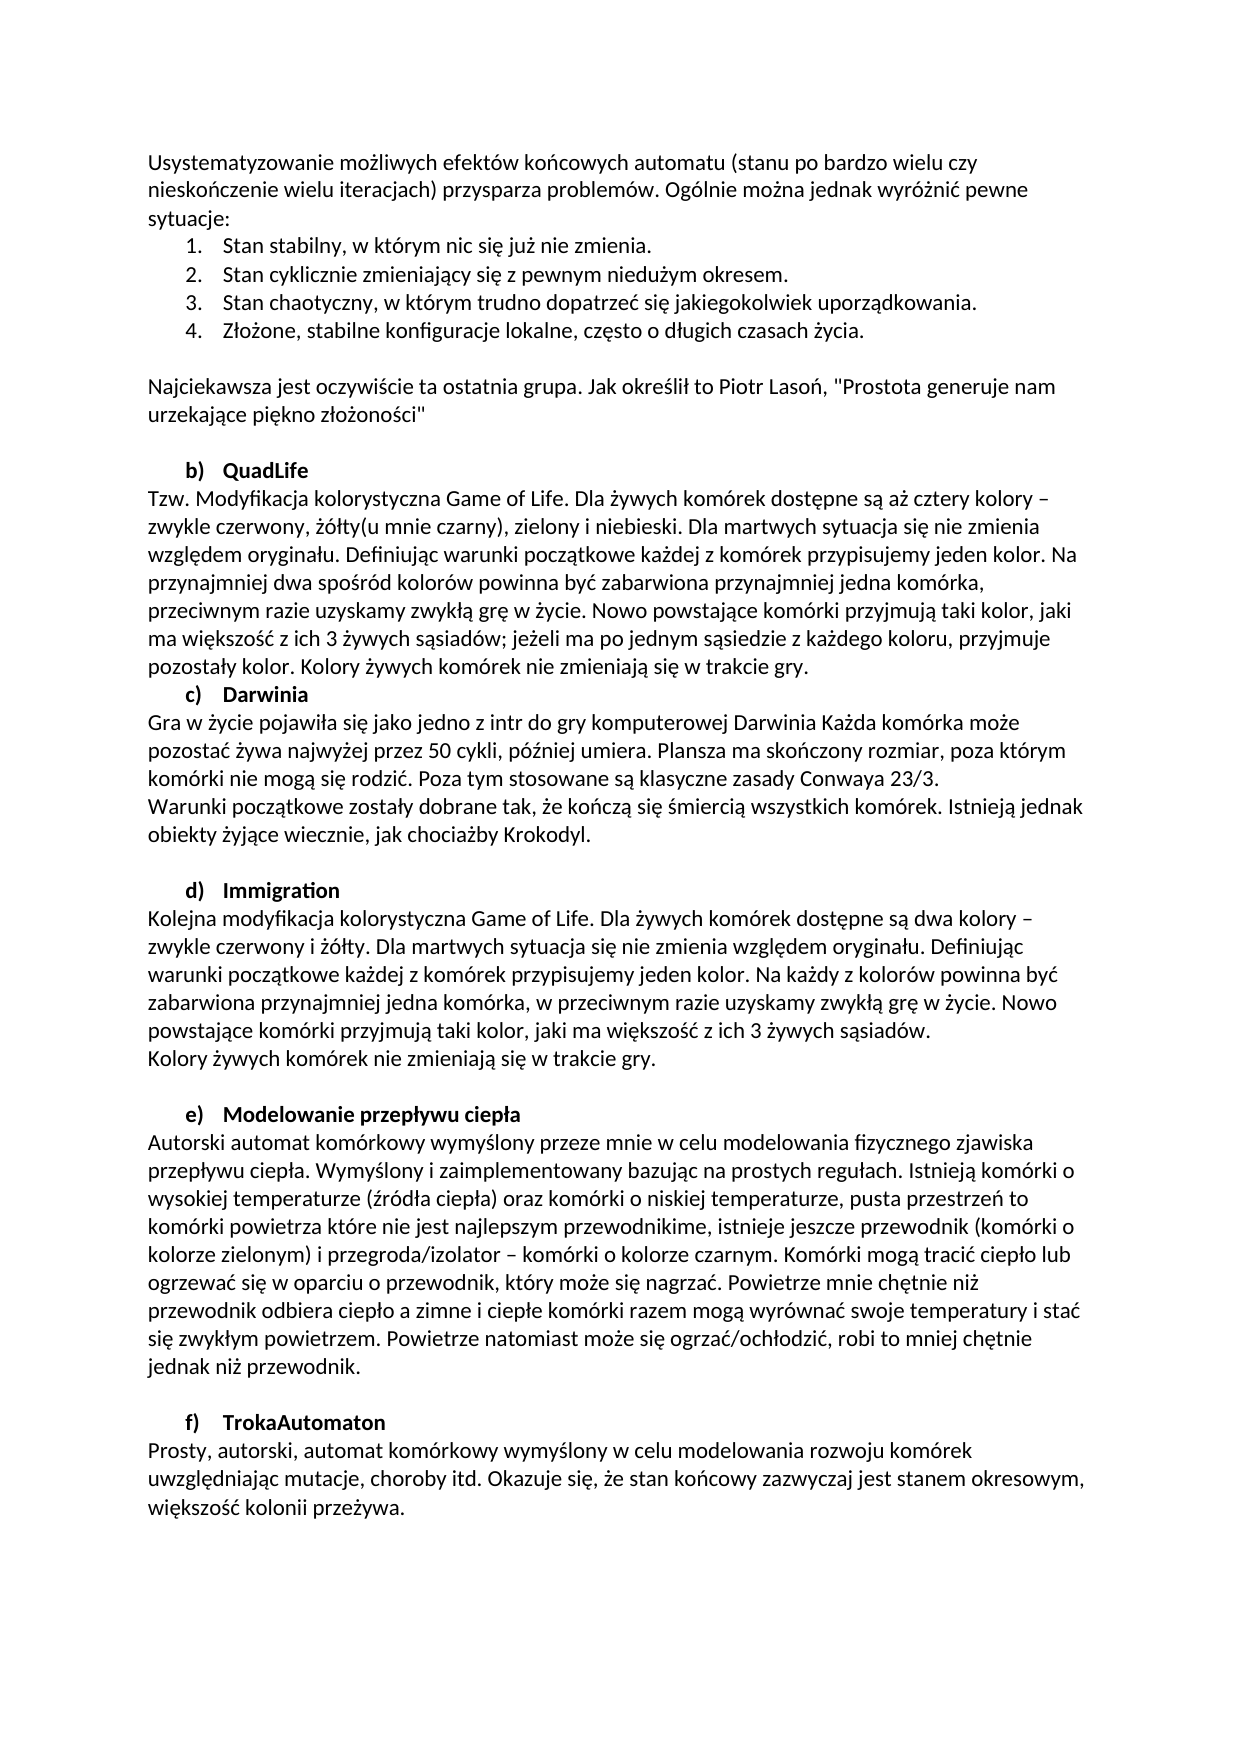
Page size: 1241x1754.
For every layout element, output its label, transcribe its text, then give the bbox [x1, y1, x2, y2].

list Złożone, stabilne konfiguracje lokalne, często o długich czasach życia. [185, 316, 1093, 344]
list Stan cyklicznie zmieniający się z pewnym niedużym okresem. [185, 260, 1093, 288]
list Immigration [185, 876, 1093, 904]
text Gra w życie pojawiła się jako jedno z intr do gry komputerowej Darwinia Każda komórka może pozostać żywa najwyżej przez 50 cykli, później umiera. Plansza ma skończony rozmiar, poza którym komórki nie mogą się rodzić. Poza tym stosowane są klasyczne zasady Conwaya 23/3. [148, 708, 1093, 792]
text Warunki początkowe zostały dobrane tak, że kończą się śmiercią wszystkich komórek. Istnieją jednak obiekty żyjące wiecznie, jak chociażby Krokodyl. [148, 792, 1093, 848]
list Darwinia [185, 680, 1093, 708]
list TrokaAutomaton [185, 1408, 1093, 1437]
text Usystematyzowanie możliwych efektów końcowych automatu (stanu po bardzo wielu czy nieskończenie wielu iteracjach) przysparza problemów. Ogólnie można jednak wyróżnić pewne sytuacje: [148, 148, 1093, 232]
text Tzw. Modyfikacja kolorystyczna Game of Life. Dla żywych komórek dostępne są aż cztery kolory – zwykle czerwony, żółty(u mnie czarny), zielony i niebieski. Dla martwych sytuacja się nie zmienia względem oryginału. Definiując warunki początkowe każdej z komórek przypisujemy jeden kolor. Na przynajmniej dwa spośród kolorów powinna być zabarwiona przynajmniej jedna komórka, przeciwnym razie uzyskamy zwykłą grę w życie. Nowo powstające komórki przyjmują taki kolor, jaki ma większość z ich 3 żywych sąsiadów; jeżeli ma po jednym sąsiedzie z każdego koloru, przyjmuje pozostały kolor. Kolory żywych komórek nie zmieniają się w trakcie gry. [148, 484, 1093, 680]
text Kolory żywych komórek nie zmieniają się w trakcie gry. [148, 1044, 1093, 1072]
list Stan chaotyczny, w którym trudno dopatrzeć się jakiegokolwiek uporządkowania. [185, 288, 1093, 316]
list Stan stabilny, w którym nic się już nie zmienia. [185, 232, 1093, 260]
text Prosty, autorski, automat komórkowy wymyślony w celu modelowania rozwoju komórek uwzględniając mutacje, choroby itd. Okazuje się, że stan końcowy zazwyczaj jest stanem okresowym, większość kolonii przeżywa. [148, 1437, 1093, 1521]
text Kolejna modyfikacja kolorystyczna Game of Life. Dla żywych komórek dostępne są dwa kolory – zwykle czerwony i żółty. Dla martwych sytuacja się nie zmienia względem oryginału. Definiując warunki początkowe każdej z komórek przypisujemy jeden kolor. Na każdy z kolorów powinna być zabarwiona przynajmniej jedna komórka, w przeciwnym razie uzyskamy zwykłą grę w życie. Nowo powstające komórki przyjmują taki kolor, jaki ma większość z ich 3 żywych sąsiadów. [148, 904, 1093, 1044]
text Autorski automat komórkowy wymyślony przeze mnie w celu modelowania fizycznego zjawiska przepływu ciepła. Wymyślony i zaimplementowany bazując na prostych regułach. Istnieją komórki o wysokiej temperaturze (źródła ciepła) oraz komórki o niskiej temperaturze, pusta przestrzeń to komórki powietrza które nie jest najlepszym przewodnikime, istnieje jeszcze przewodnik (komórki o kolorze zielonym) i przegroda/izolator – komórki o kolorze czarnym. Komórki mogą tracić ciepło lub ogrzewać się w oparciu o przewodnik, który może się nagrzać. Powietrze mnie chętnie niż przewodnik odbiera ciepło a zimne i ciepłe komórki razem mogą wyrównać swoje temperatury i stać się zwykłym powietrzem. Powietrze natomiast może się ogrzać/ochłodzić, robi to mniej chętnie jednak niż przewodnik. [148, 1128, 1093, 1381]
list Modelowanie przepływu ciepła [185, 1100, 1093, 1128]
text Najciekawsza jest oczywiście ta ostatnia grupa. Jak określił to Piotr Lasoń, "Prostota generuje nam urzekające piękno złożoności" [148, 372, 1093, 428]
list QuadLife [185, 456, 1093, 484]
